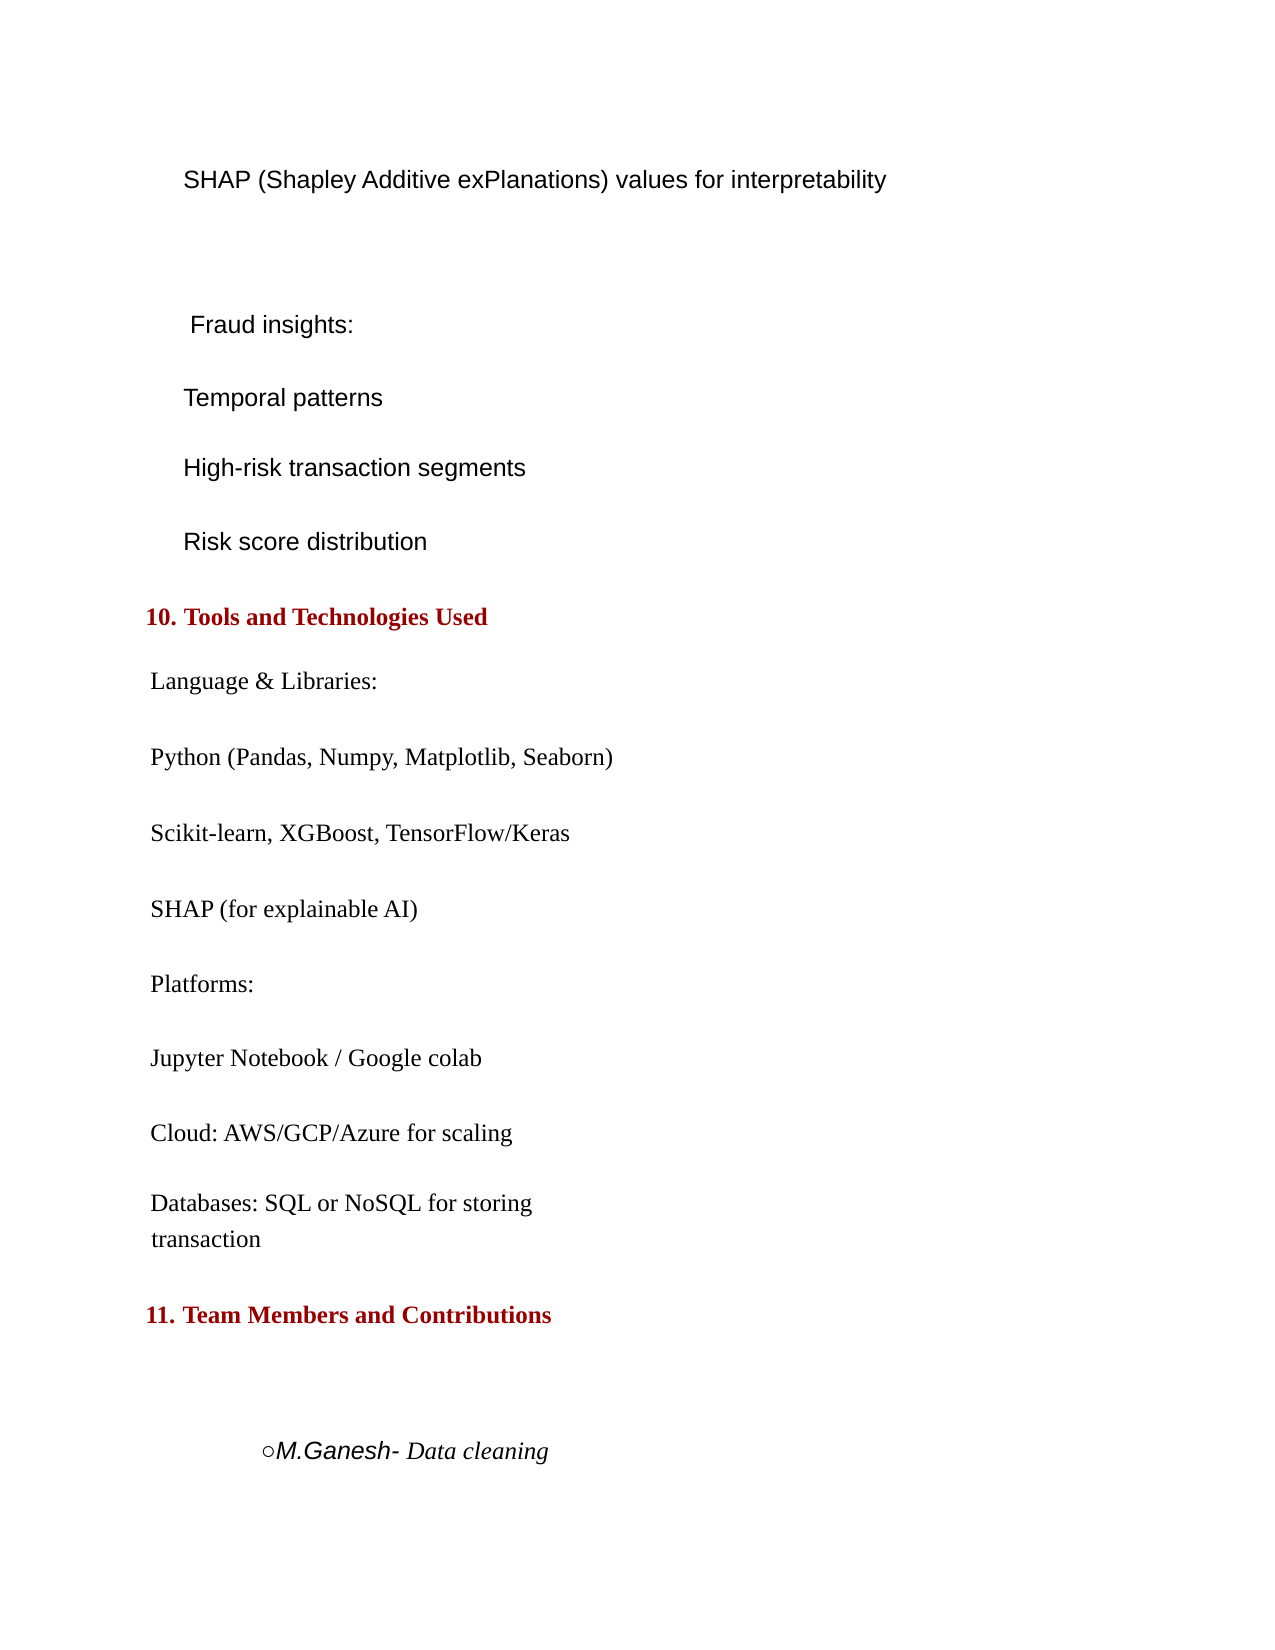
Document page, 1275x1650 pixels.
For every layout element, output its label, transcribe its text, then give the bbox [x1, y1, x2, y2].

text Temporal patterns [183, 383, 1106, 412]
text Databases: SQL or NoSQL for storing [150, 1188, 1106, 1217]
text SHAP (for explainable AI) [150, 894, 1106, 923]
text Scikit-learn, XGBoost, TensorFlow/Keras [150, 818, 1106, 847]
text transaction [151, 1224, 1106, 1253]
text Jupyter Notebook / Google colab [150, 1043, 1106, 1072]
text 11. Team Members and Contributions [145, 1301, 1106, 1329]
subtitle 10. Tools and Technologies Used [145, 602, 1106, 631]
text Language & Libraries: [150, 666, 1106, 694]
text ○M.Ganesh- Data cleaning [261, 1436, 1106, 1464]
text Platforms: [150, 969, 1106, 998]
text Python (Pandas, Numpy, Matplotlib, Seaborn) [150, 742, 1106, 771]
subtitle Risk score distribution [183, 527, 1106, 556]
text SHAP (Shapley Additive exPlanations) values for interpretability [183, 165, 1106, 194]
text High-risk transaction segments [183, 453, 1106, 482]
text Cloud: AWS/GCP/Azure for scaling [150, 1118, 1106, 1147]
text Fraud insights: [183, 310, 1106, 338]
